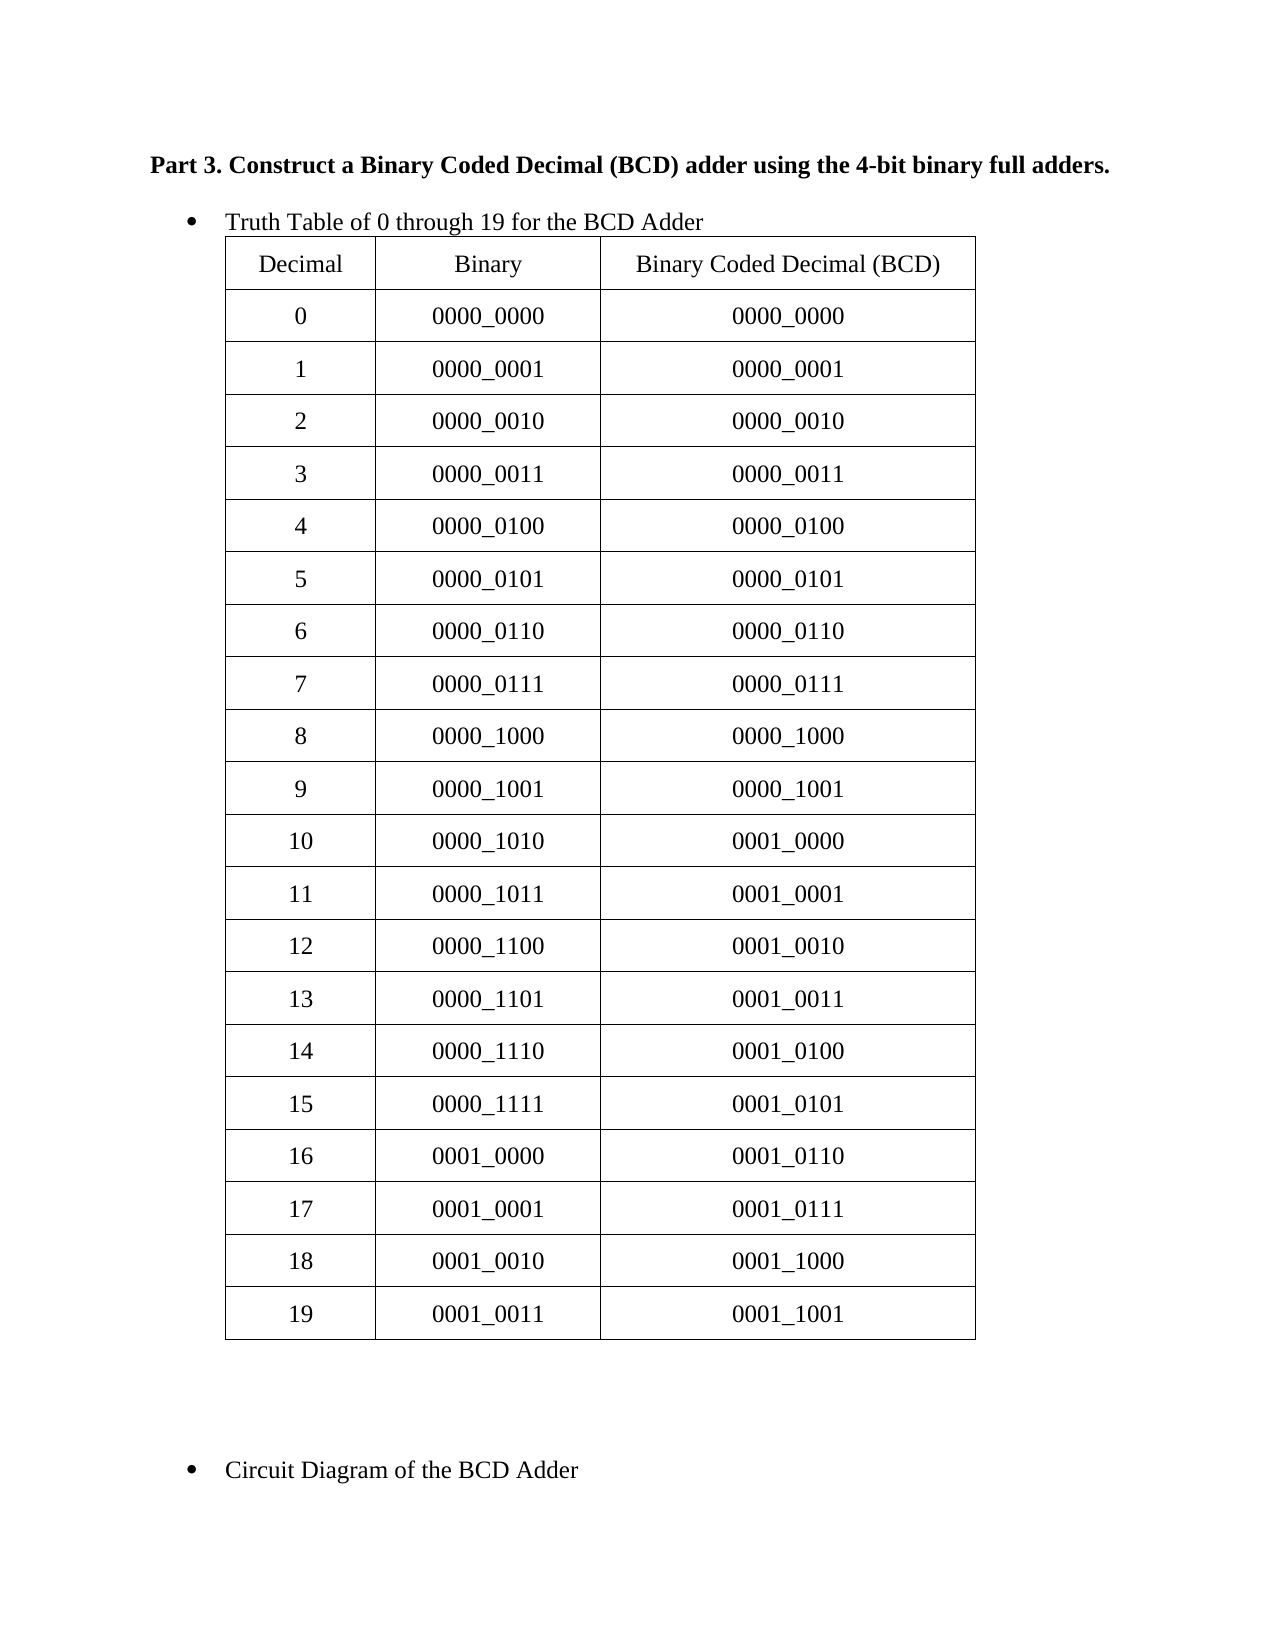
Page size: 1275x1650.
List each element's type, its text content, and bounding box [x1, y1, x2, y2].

table_cell 0 [226, 290, 375, 341]
table_cell 18 [226, 1235, 375, 1286]
list Circuit Diagram of the BCD Adder [187, 1455, 1125, 1483]
table_cell 8 [226, 710, 375, 761]
table_cell 0001_0001 [376, 1182, 600, 1234]
table_cell 0000_1001 [376, 762, 600, 814]
table_cell 0000_0010 [601, 395, 975, 446]
list Truth Table of 0 through 19 for the BCD Adder [187, 207, 1125, 236]
table_cell 13 [226, 972, 375, 1024]
table_cell 0000_0011 [376, 447, 600, 499]
table_cell 0001_0101 [601, 1077, 975, 1129]
table_cell 17 [226, 1182, 375, 1234]
table_cell 0001_0001 [601, 867, 975, 919]
table_cell 0000_0000 [601, 290, 975, 341]
table_cell 0000_1001 [601, 762, 975, 814]
table_cell 12 [226, 920, 375, 971]
table_cell 0000_1110 [376, 1025, 600, 1076]
table_cell 0000_0011 [601, 447, 975, 499]
table_cell 0000_1000 [376, 710, 600, 761]
table_header Decimal [226, 237, 375, 289]
table_header Binary Coded Decimal (BCD) [601, 237, 975, 289]
table_cell 0001_0011 [601, 972, 975, 1024]
table_cell 0000_1011 [376, 867, 600, 919]
table_cell 0000_0110 [601, 605, 975, 656]
table_cell 16 [226, 1130, 375, 1181]
table_cell 0000_0001 [601, 342, 975, 394]
table_cell 0000_0111 [601, 657, 975, 709]
table_cell 6 [226, 605, 375, 656]
table_cell 0001_1001 [601, 1287, 975, 1339]
table_cell 0001_0000 [601, 815, 975, 866]
table_cell 10 [226, 815, 375, 866]
table_cell 19 [226, 1287, 375, 1339]
table_cell 0000_1010 [376, 815, 600, 866]
table_cell 7 [226, 657, 375, 709]
table_cell 0000_0001 [376, 342, 600, 394]
table_cell 0001_0010 [601, 920, 975, 971]
table_cell 0000_0010 [376, 395, 600, 446]
table_header Binary [376, 237, 600, 289]
table_cell 0000_1000 [601, 710, 975, 761]
table_cell 14 [226, 1025, 375, 1076]
table_cell 3 [226, 447, 375, 499]
table_cell 0001_0000 [376, 1130, 600, 1181]
table_cell 4 [226, 500, 375, 551]
table_cell 0001_0100 [601, 1025, 975, 1076]
table_cell 0000_0111 [376, 657, 600, 709]
table_cell 0000_1101 [376, 972, 600, 1024]
table_cell 0000_0101 [601, 552, 975, 604]
table_cell 11 [226, 867, 375, 919]
table_cell 0001_0011 [376, 1287, 600, 1339]
text Part 3. Construct a Binary Coded Decimal (BCD) adder using the 4-bit binary full adders. [150, 150, 1125, 179]
table_cell 0000_0110 [376, 605, 600, 656]
table_cell 5 [226, 552, 375, 604]
table_cell 0000_0101 [376, 552, 600, 604]
table_cell 0001_1000 [601, 1235, 975, 1286]
table_cell 0000_0100 [601, 500, 975, 551]
table_cell 0001_0010 [376, 1235, 600, 1286]
table_cell 2 [226, 395, 375, 446]
table_cell 15 [226, 1077, 375, 1129]
table_cell 0000_1111 [376, 1077, 600, 1129]
table_cell 0000_0100 [376, 500, 600, 551]
table_cell 0000_0000 [376, 290, 600, 341]
table_cell 0001_0111 [601, 1182, 975, 1234]
table_cell 0001_0110 [601, 1130, 975, 1181]
table_cell 1 [226, 342, 375, 394]
table_cell 9 [226, 762, 375, 814]
table_cell 0000_1100 [376, 920, 600, 971]
